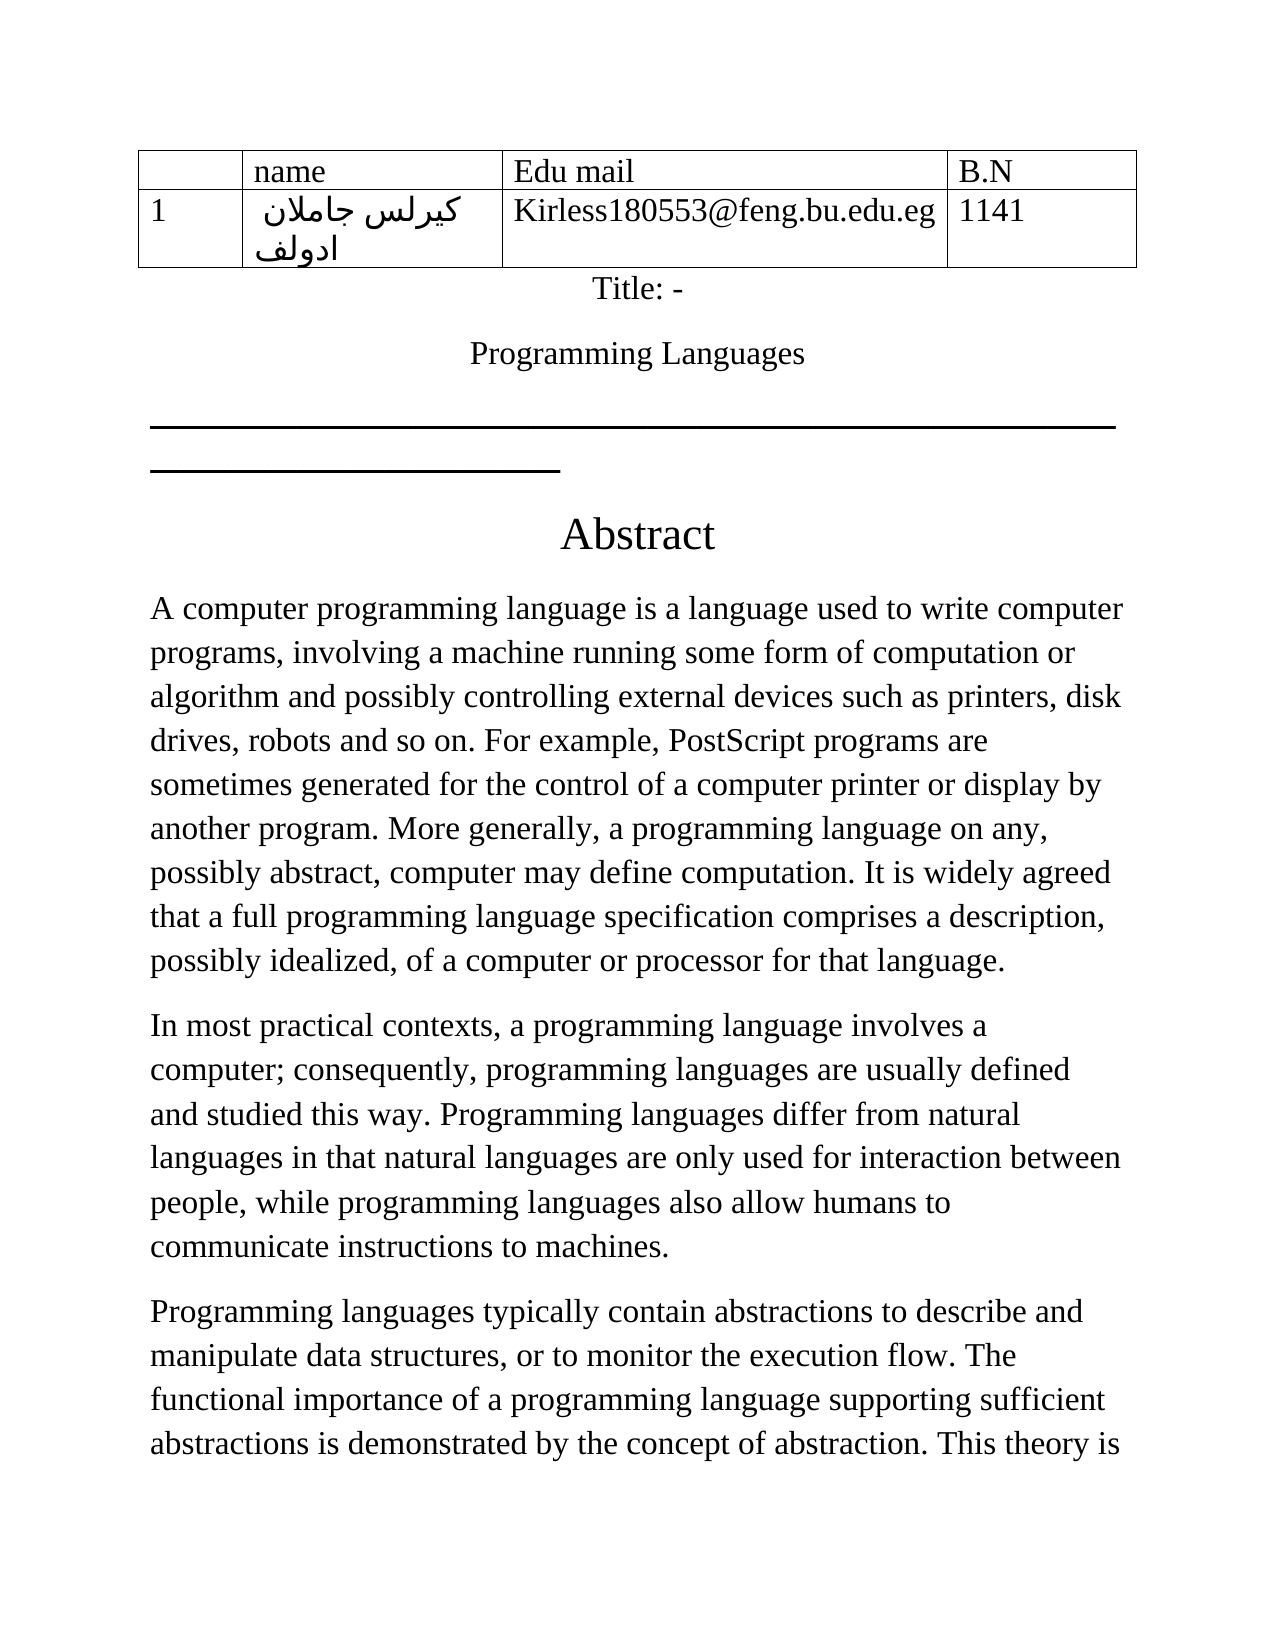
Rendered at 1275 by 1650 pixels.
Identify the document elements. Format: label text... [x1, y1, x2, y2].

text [150, 1291, 1125, 1461]
table_cell Kirless180553@feng.bu.edu.eg [503, 190, 947, 267]
table_cell 1141 [948, 190, 1136, 267]
table_header Edu mail [503, 151, 947, 189]
text In most practical contexts, a programming language involves a computer; consequently, programming languages are usually defined and studied this way. Programming languages differ from natural languages in that natural languages are only used for interaction between people, while programming languages also allow humans to communicate instructions to machines. [150, 1006, 1125, 1264]
table_header name [243, 151, 502, 189]
table_cell 1 [139, 190, 242, 267]
text ـــــــــــــــــــــــــــــــــــــــــــــــــــــــــــــــــــــــــــــــــــــــــــــــــــــــــــــــــــــــــــــــــــــــــــــ [150, 398, 1125, 480]
table_header B.N [948, 151, 1136, 189]
table_cell كيرلس جاملان ادولف [243, 190, 502, 267]
text Programming Languages [150, 333, 1125, 371]
table_header [139, 151, 242, 189]
text Title: - [150, 268, 1125, 306]
text Abstract [150, 507, 1125, 559]
text A computer programming language is a language used to write computer programs, involving a machine running some form of computation or algorithm and possibly controlling external devices such as printers, disk drives, robots and so on. For example, PostScript programs are sometimes generated for the control of a computer printer or display by another program. More generally, a programming language on any, possibly abstract, computer may define computation. It is widely agreed that a full programming language specification comprises a description, possibly idealized, of a computer or processor for that language. [150, 588, 1125, 979]
